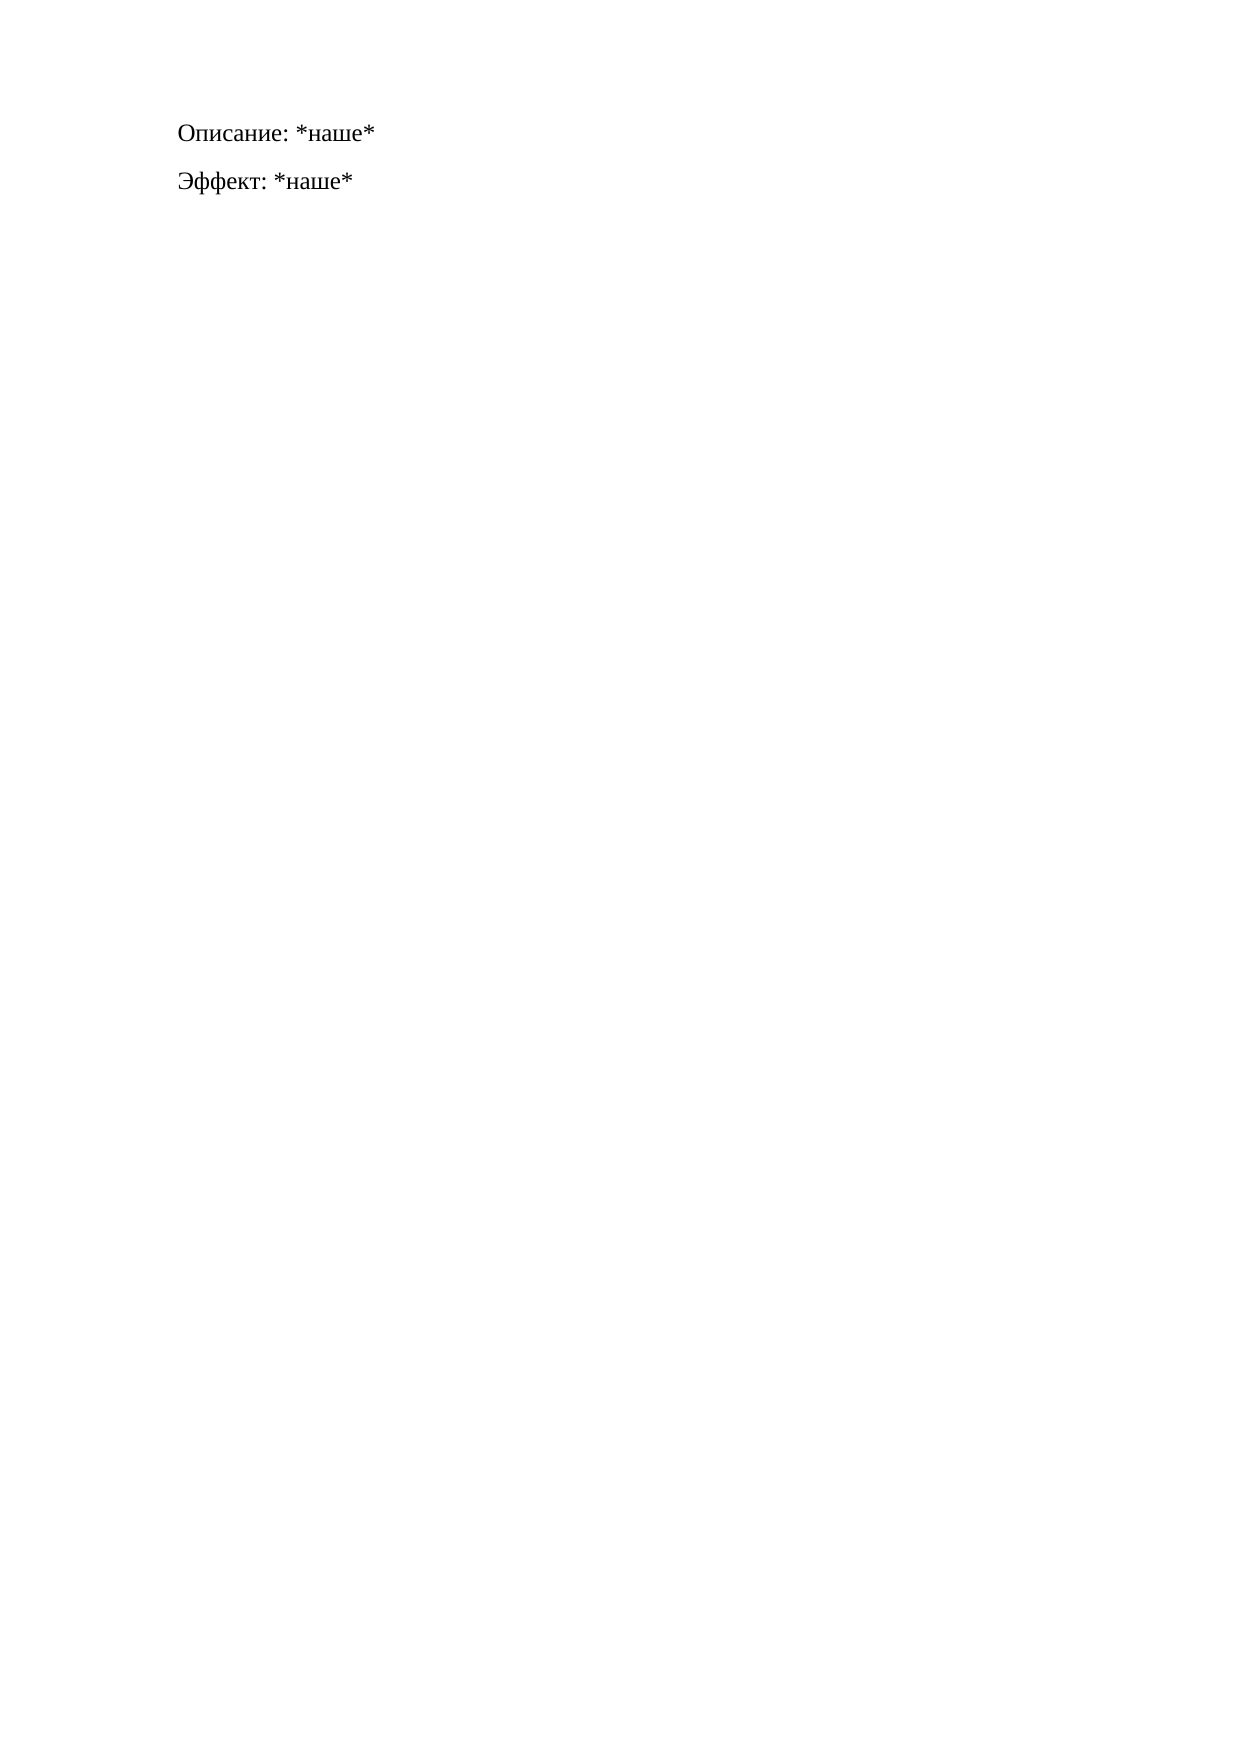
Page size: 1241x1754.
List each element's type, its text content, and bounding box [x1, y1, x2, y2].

text Описание: *наше* [177, 118, 1152, 147]
text Эффект: *наше* [177, 166, 1152, 194]
